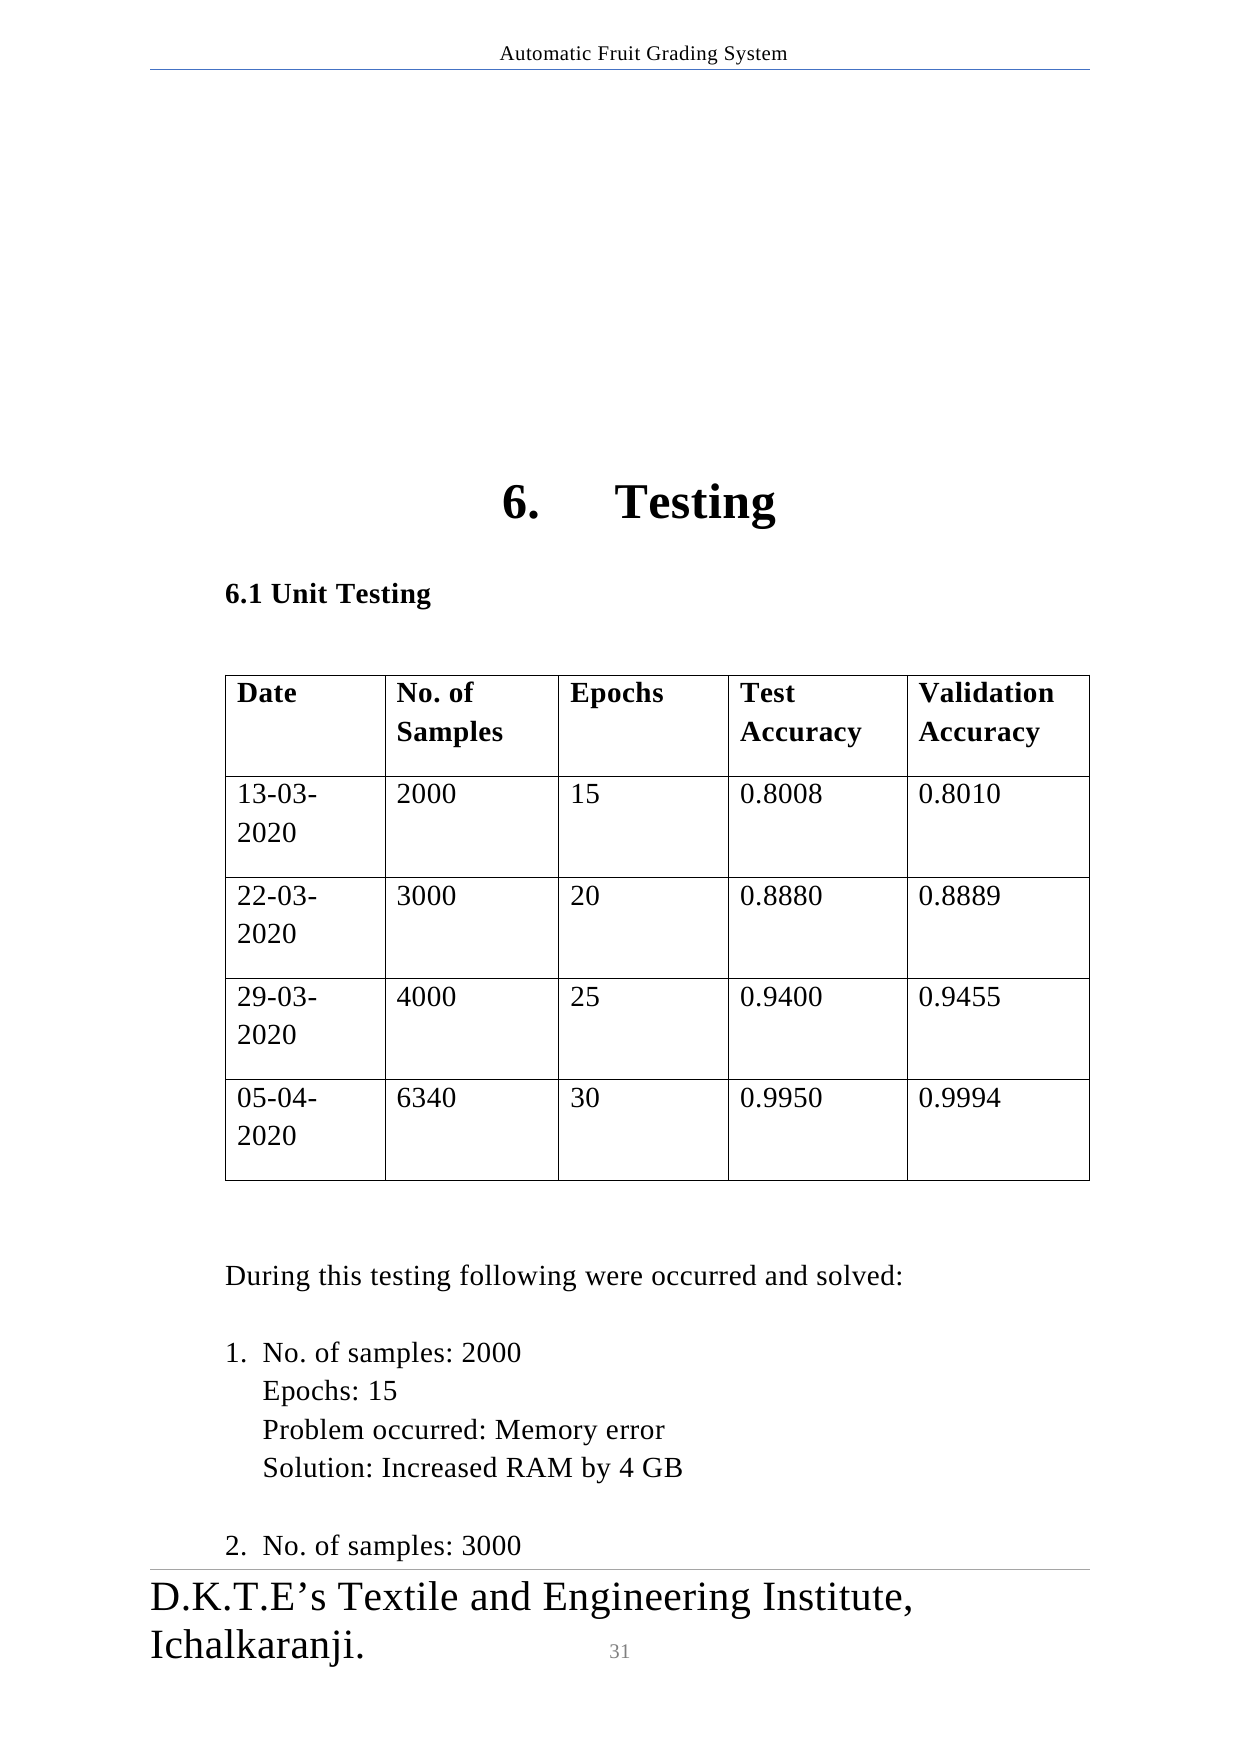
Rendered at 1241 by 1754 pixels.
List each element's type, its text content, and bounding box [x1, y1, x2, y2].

list No. of samples: 2000 [225, 1335, 1090, 1368]
table_cell 0.8889 [908, 878, 1089, 978]
table_cell 0.8010 [908, 777, 1089, 877]
table_cell 0.9400 [729, 979, 907, 1079]
table_cell 0.8880 [729, 878, 907, 978]
table_cell 05-04-2020 [226, 1080, 385, 1180]
table_header Date [226, 676, 385, 776]
table_cell 0.9994 [908, 1080, 1089, 1180]
table_header No. of Samples [386, 676, 558, 776]
list 6.1 Unit Testing [225, 577, 1090, 610]
table_header Validation Accuracy [908, 676, 1089, 776]
table_cell 22-03-2020 [226, 878, 385, 978]
table_cell 0.9950 [729, 1080, 907, 1180]
table_cell 15 [559, 777, 728, 877]
table_header Test Accuracy [729, 676, 907, 776]
table_cell 4000 [386, 979, 558, 1079]
list No. of samples: 3000 [225, 1528, 1090, 1561]
table_cell 2000 [386, 777, 558, 877]
table_cell 30 [559, 1080, 728, 1180]
list During this testing following were occurred and solved: [225, 1258, 1090, 1291]
table_cell 29-03-2020 [226, 979, 385, 1079]
table_cell 6340 [386, 1080, 558, 1180]
table_cell 13-03-2020 [226, 777, 385, 877]
table_header Epochs [559, 676, 728, 776]
list Testing [187, 472, 1090, 529]
table_cell 0.9455 [908, 979, 1089, 1079]
list Epochs: 15 [262, 1373, 1090, 1407]
table_cell 25 [559, 979, 728, 1079]
list Solution: Increased RAM by 4 GB [262, 1451, 1090, 1484]
table_cell 3000 [386, 878, 558, 978]
table_cell 20 [559, 878, 728, 978]
table_cell 0.8008 [729, 777, 907, 877]
list Problem occurred: Memory error [262, 1412, 1090, 1446]
